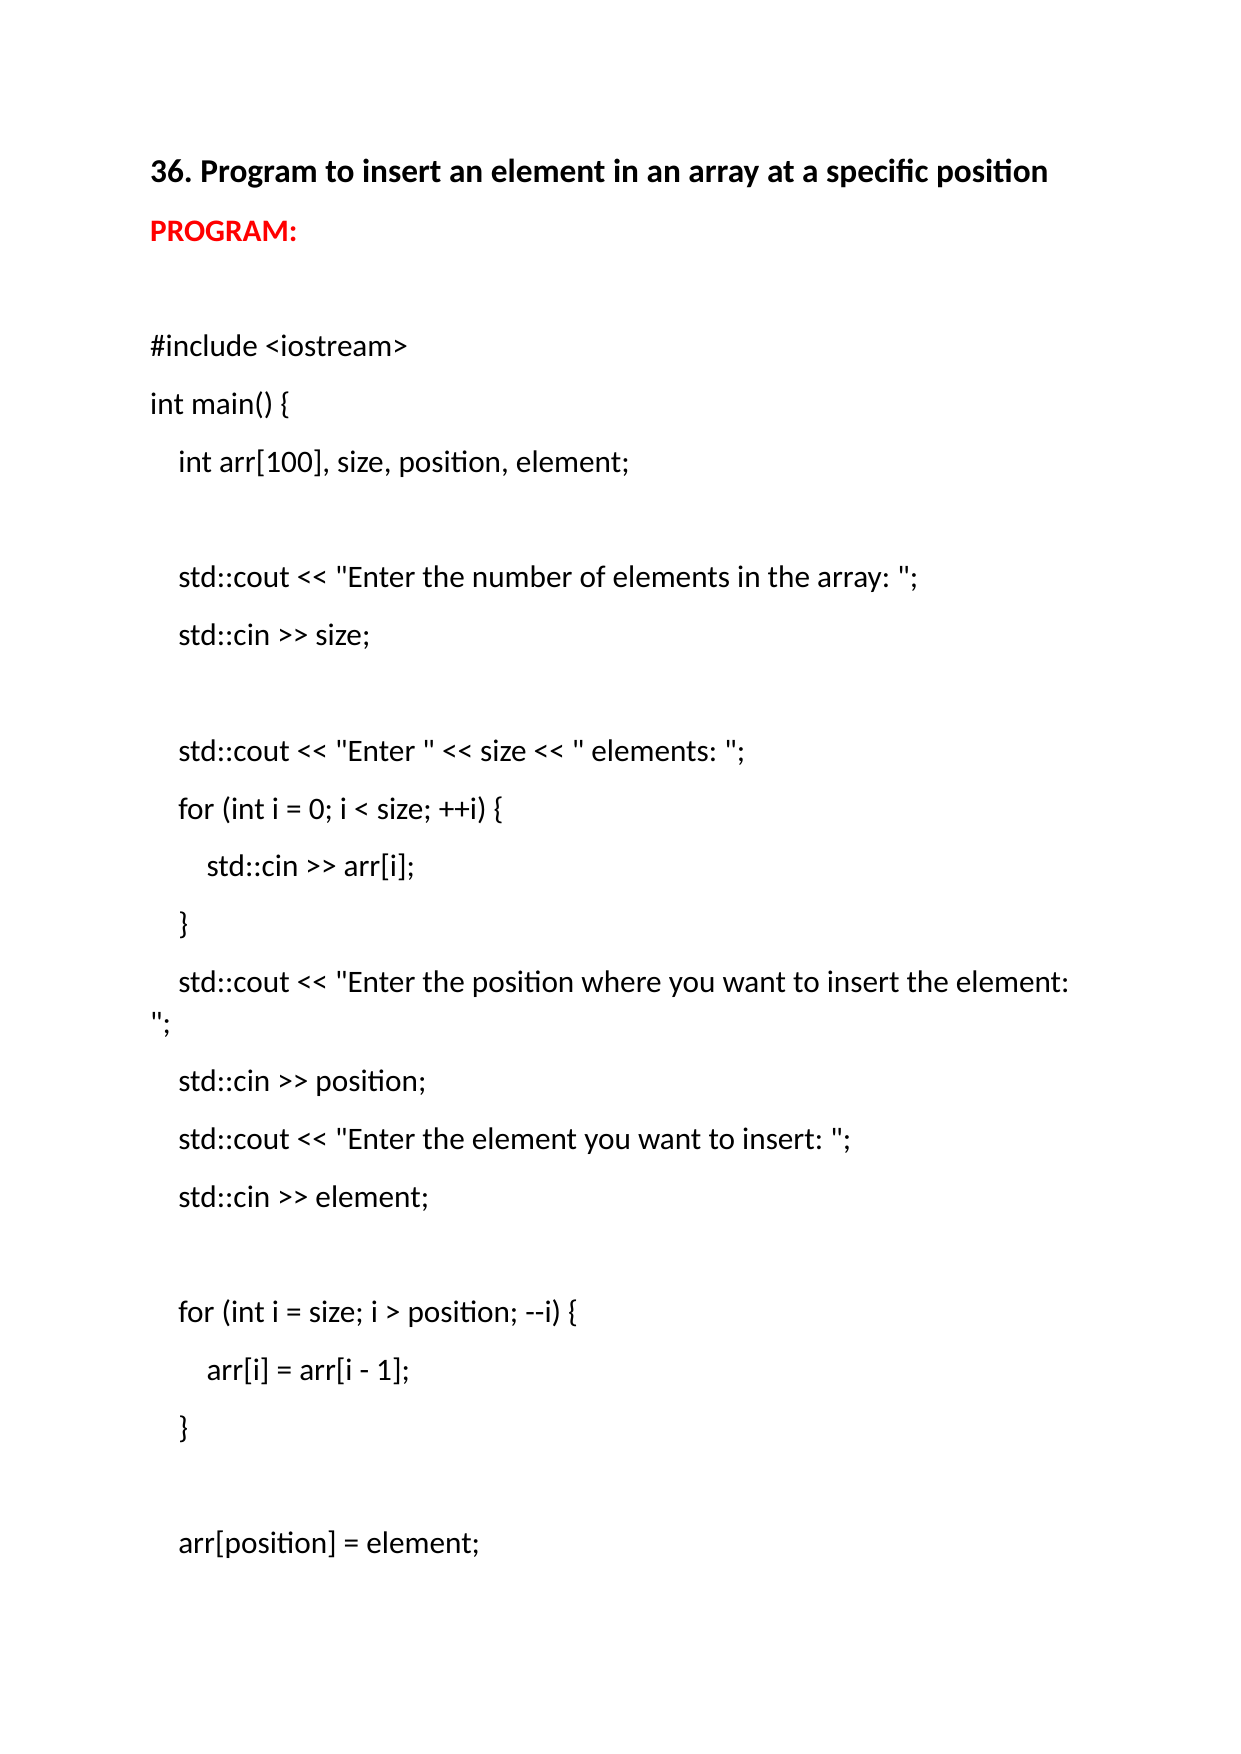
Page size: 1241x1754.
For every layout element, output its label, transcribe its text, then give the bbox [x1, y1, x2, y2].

text std::cout << "Enter the element you want to insert: "; [150, 1119, 1090, 1157]
text #include <iostream> [150, 326, 1090, 364]
text PROGRAM: [150, 211, 1090, 249]
text arr[i] = arr[i - 1]; [150, 1350, 1090, 1388]
text } [150, 1408, 1090, 1446]
text 36. Program to insert an element in an array at a specific position [150, 150, 1090, 191]
text std::cin >> arr[i]; [150, 847, 1090, 885]
text } [150, 904, 1090, 942]
text int main() { [150, 384, 1090, 422]
text int arr[100], size, position, element; [150, 442, 1090, 480]
text arr[position] = element; [150, 1524, 1090, 1562]
text for (int i = 0; i < size; ++i) { [150, 789, 1090, 827]
text std::cout << "Enter the number of elements in the array: "; [150, 557, 1090, 596]
text std::cin >> element; [150, 1177, 1090, 1215]
text std::cout << "Enter " << size << " elements: "; [150, 731, 1090, 769]
text std::cin >> position; [150, 1061, 1090, 1099]
text std::cout << "Enter the position where you want to insert the element: "; [150, 962, 1090, 1041]
text std::cin >> size; [150, 615, 1090, 653]
text for (int i = size; i > position; --i) { [150, 1292, 1090, 1331]
